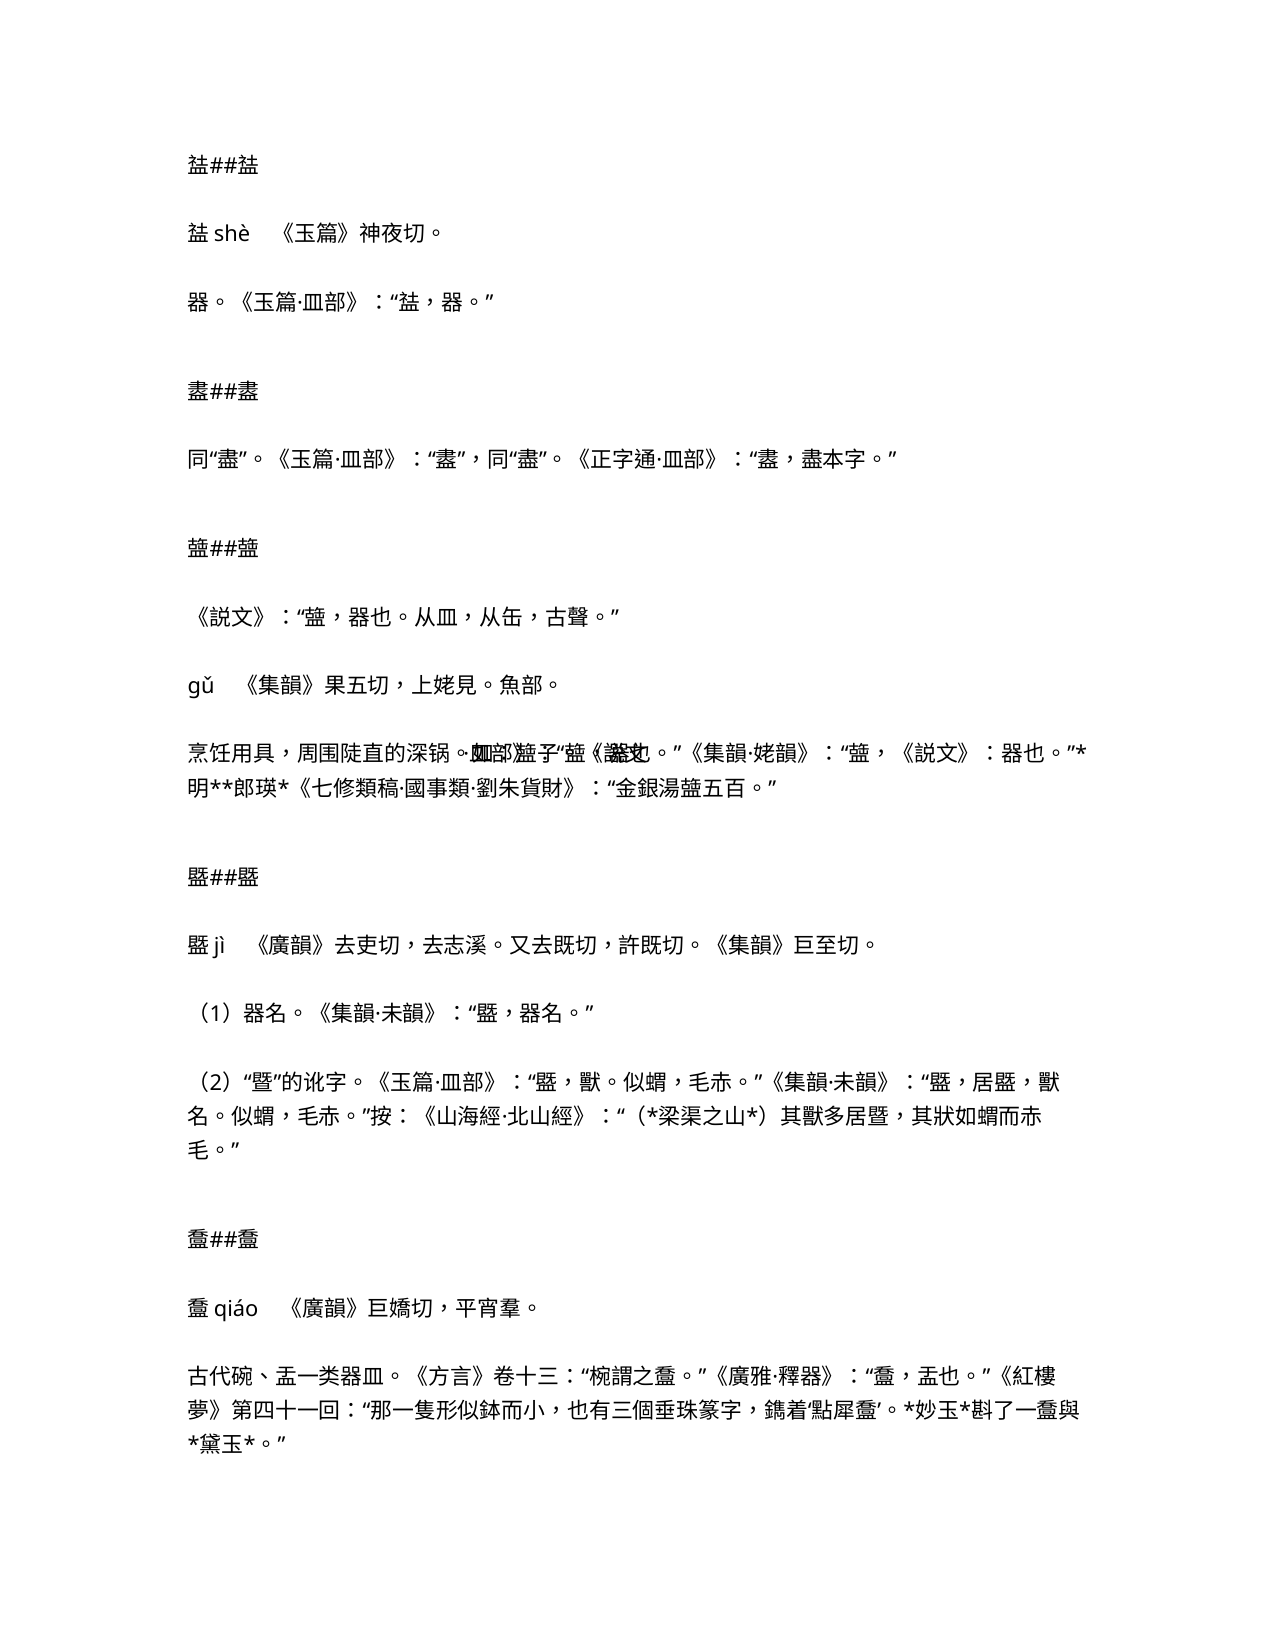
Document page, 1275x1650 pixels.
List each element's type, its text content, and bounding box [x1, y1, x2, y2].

text 䀉##䀉 䀉qiáo 《廣韻》巨嬌切，平宵羣。 古代碗、盂一类器皿。《方言》卷十三：“椀謂之䀉。”《廣雅·釋器》：“䀉，盂也。”《紅樓夢》第四十一回：“那一隻形似鉢而小，也有三個垂珠篆字，鐫着‘點犀䀉’。*妙玉*斟了一䀉與*黛玉*。” [187, 1224, 1087, 1493]
text 䀇##䀇 《説文》：“䀇，器也。从皿，从缶，古聲。” gǔ 《集韻》果五切，上姥見。魚部。 烹饪用具，周围陡直的深锅。如：䀇子。《説文·皿部》：“䀇，器也。”《集韻·姥韻》：“䀇，《説文》：器也。”*明**郎瑛*《七修類稿·國事類·劉朱貨財》：“金銀湯䀇五百。” [187, 533, 1087, 836]
text 䀅##䀅 䀅shè 《玉篇》神夜切。 器。《玉篇·皿部》：“䀅，器。” [187, 150, 1087, 351]
text 䀆##䀆 同“盡”。《玉篇·皿部》：“䀆”，同“盡”。《正字通·皿部》：“䀆，盡本字。” [187, 376, 1087, 508]
text 䀈##䀈 䀈jì 《廣韻》去吏切，去志溪。又去既切，許既切。《集韻》巨至切。 （1）器名。《集韻·未韻》：“䀈，器名。” （2）“暨”的讹字。《玉篇·皿部》：“䀈，獸。似蝟，毛赤。”《集韻·未韻》：“䀈，居䀈，獸名。似蝟，毛赤。”按：《山海經·北山經》：“（*梁渠之山*）其獸多居暨，其狀如蝟而赤毛。” [187, 862, 1087, 1199]
